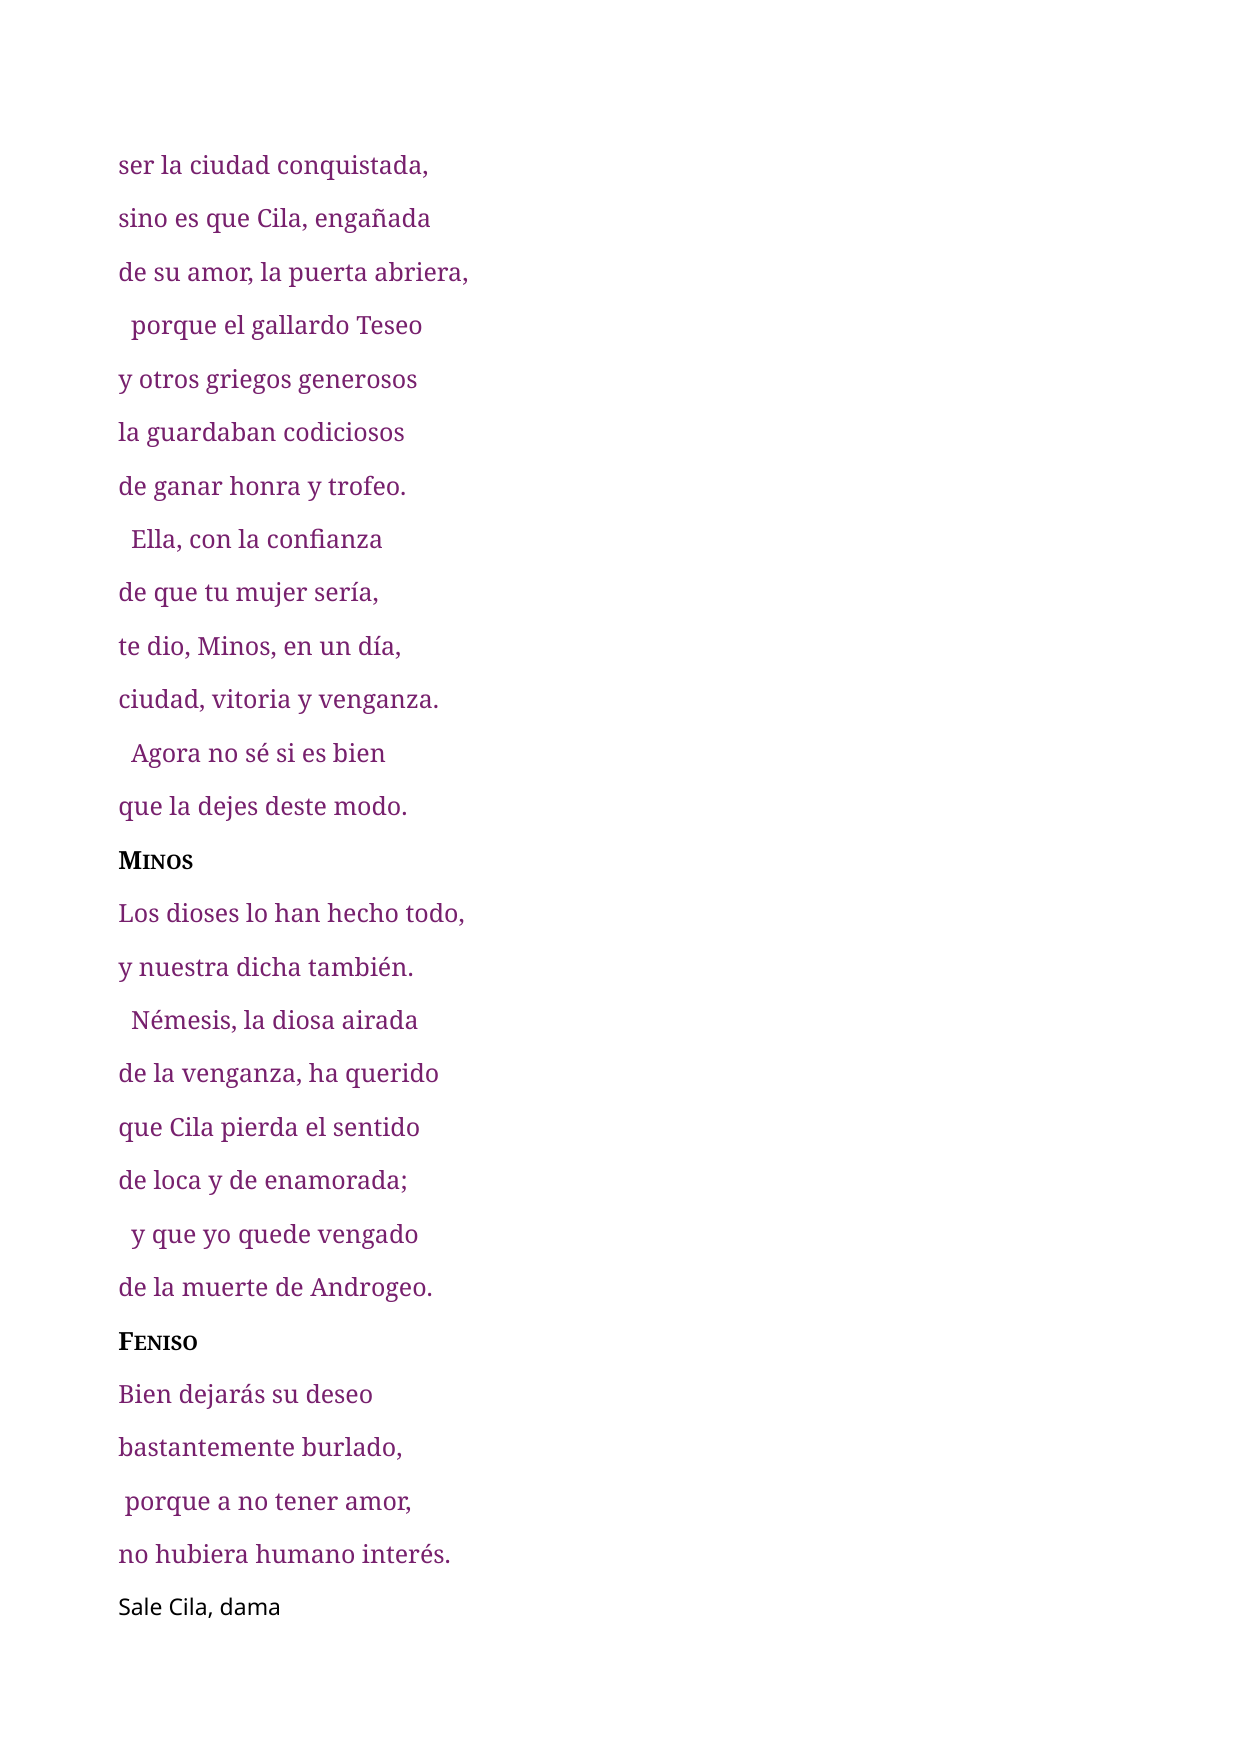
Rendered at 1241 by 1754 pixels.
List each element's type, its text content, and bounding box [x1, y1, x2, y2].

text de que tu mujer sería, [118, 575, 1122, 609]
text Ella, con la confianza [118, 522, 1122, 556]
text Bien dejarás su deseo [118, 1377, 1122, 1411]
text bastantemente burlado, [118, 1430, 1122, 1464]
text ser la ciudad conquistada, [118, 148, 1122, 182]
text de ganar honra y trofeo. [118, 468, 1122, 502]
text y otros griegos generosos [118, 361, 1122, 395]
text Los dioses lo han hecho todo, [118, 896, 1122, 930]
text que la dejes deste modo. [118, 789, 1122, 823]
text ciudad, vitoria y venganza. [118, 682, 1122, 716]
text Feniso [118, 1323, 1122, 1357]
text de loca y de enamorada; [118, 1163, 1122, 1197]
text de la muerte de Androgeo. [118, 1270, 1122, 1304]
text porque el gallardo Teseo [118, 308, 1122, 342]
text Minos [118, 842, 1122, 876]
text Agora no sé si es bien [118, 735, 1122, 769]
text y nuestra dicha también. [118, 949, 1122, 983]
text y que yo quede vengado [118, 1216, 1122, 1250]
text sino es que Cila, engañada [118, 201, 1122, 235]
text no hubiera humano interés. [118, 1537, 1122, 1571]
text te dio, Minos, en un día, [118, 628, 1122, 663]
text que Cila pierda el sentido [118, 1109, 1122, 1143]
text de su amor, la puerta abriera, [118, 254, 1122, 288]
text de la venganza, ha querido [118, 1056, 1122, 1090]
text Sale Cila, dama [118, 1590, 1122, 1622]
text porque a no tener amor, [118, 1483, 1122, 1518]
text Némesis, la diosa airada [118, 1003, 1122, 1037]
text la guardaban codiciosos [118, 415, 1122, 449]
